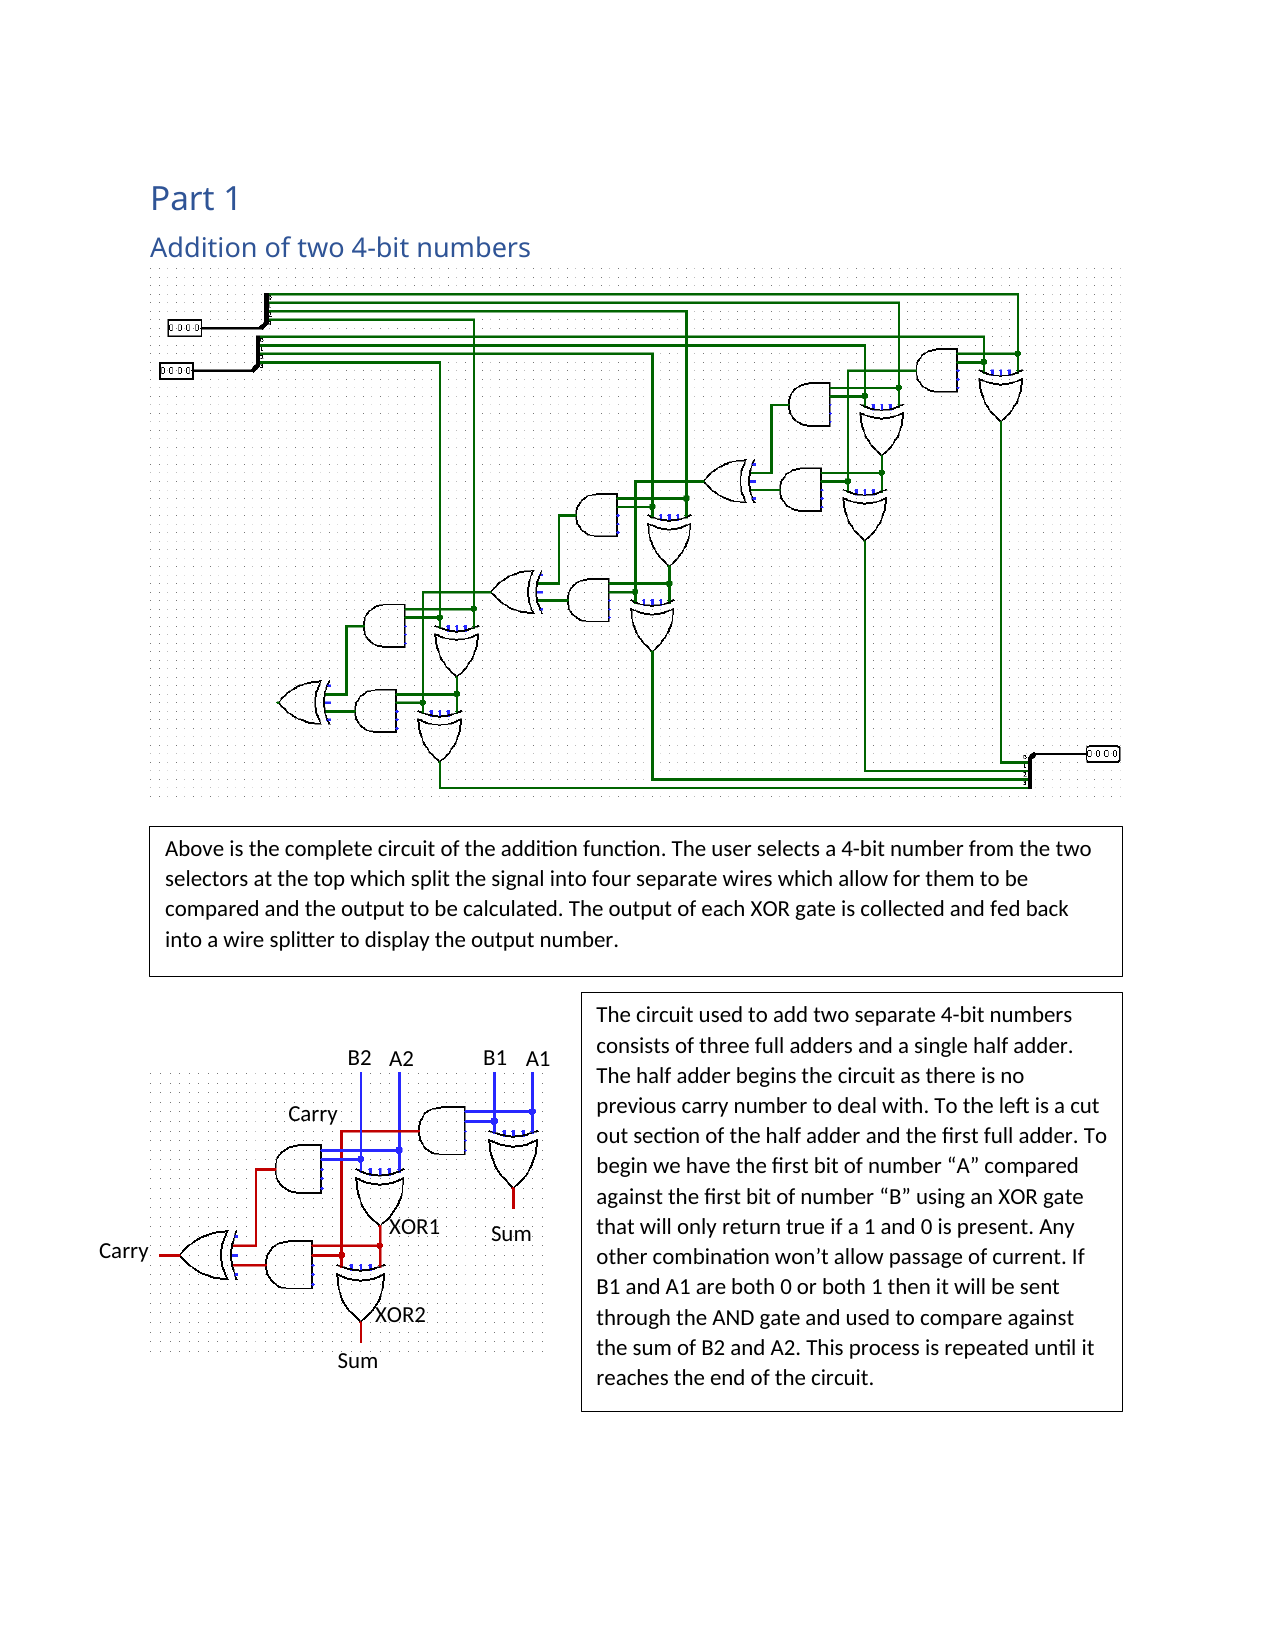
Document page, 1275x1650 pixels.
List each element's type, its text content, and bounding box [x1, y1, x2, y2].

subtitle Addition of two 4-bit numbers [150, 228, 1125, 265]
picture [150, 1065, 550, 1356]
picture [150, 267, 1125, 799]
subtitle Part 1 [150, 175, 1125, 220]
